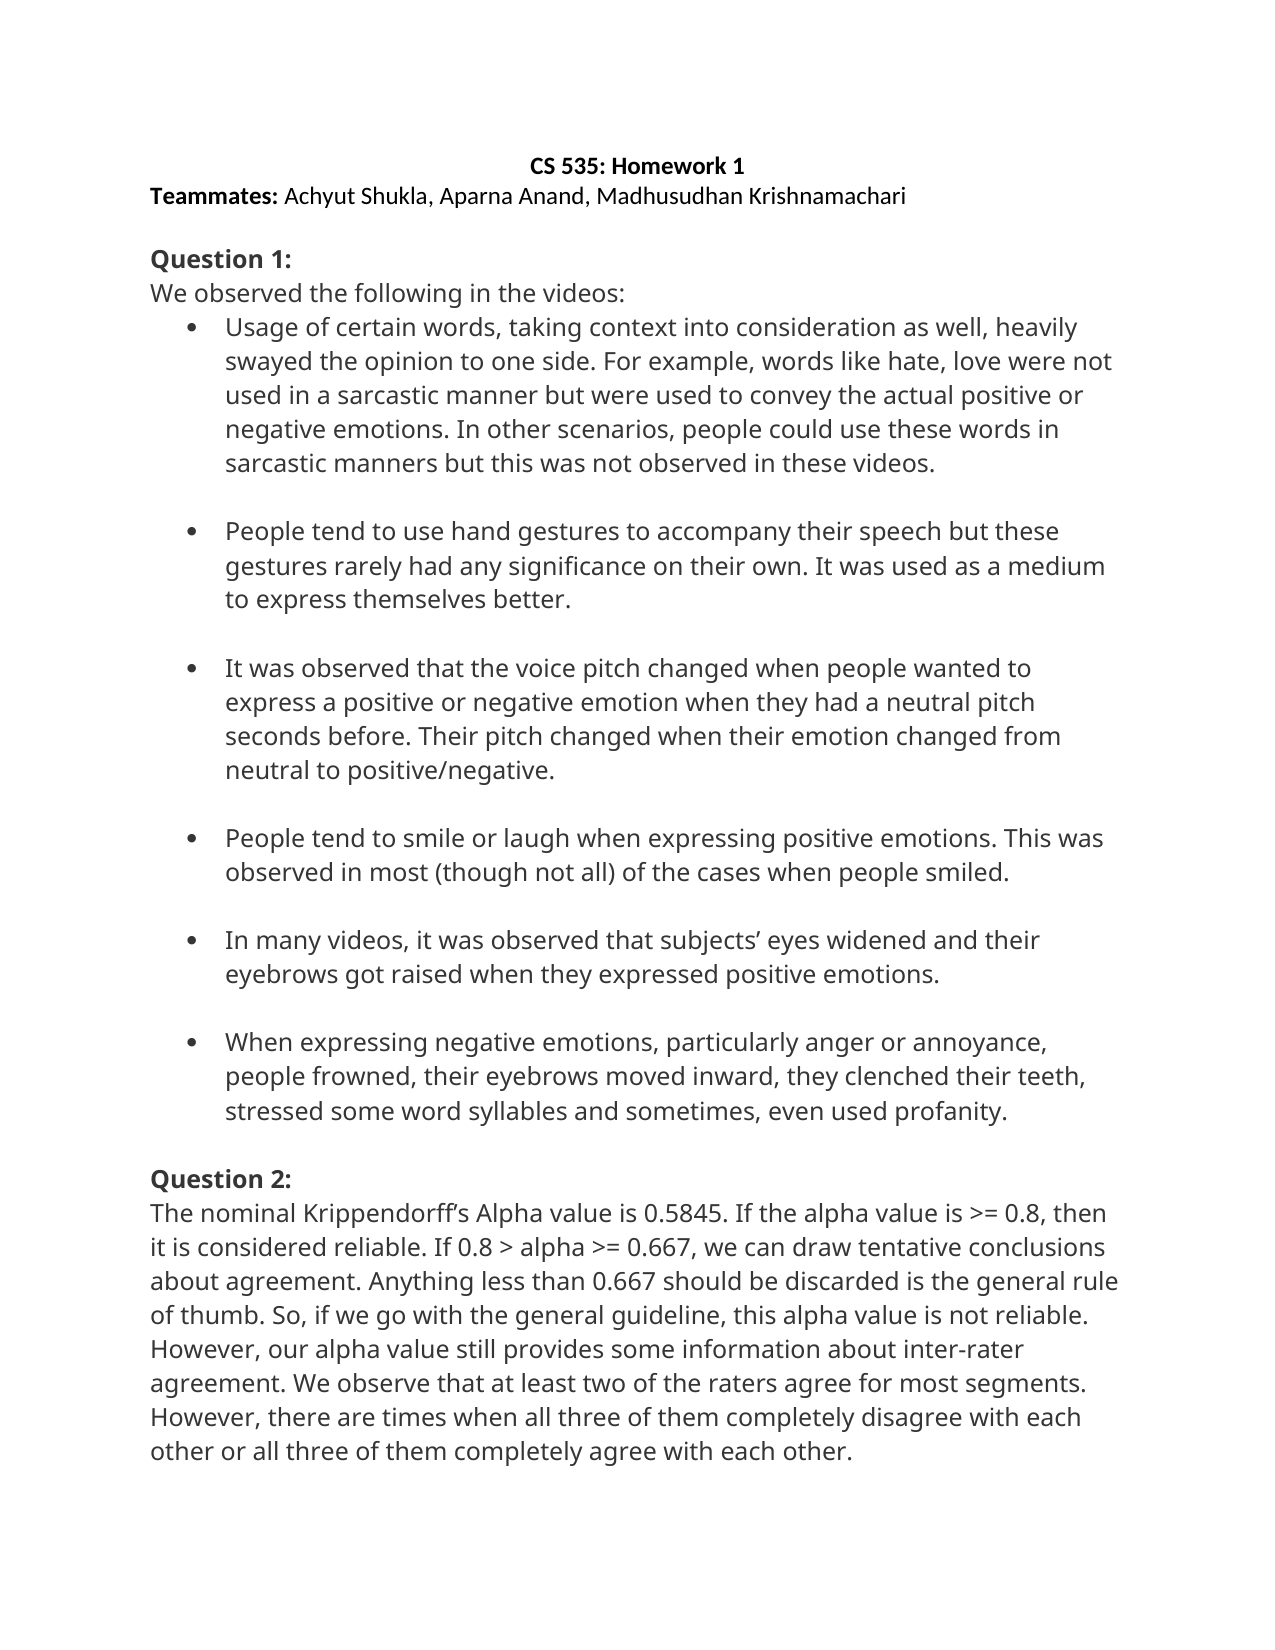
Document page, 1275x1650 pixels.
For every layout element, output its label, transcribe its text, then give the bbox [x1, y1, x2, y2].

list In many videos, it was observed that subjects’ eyes widened and their eyebrows got raised when they expressed positive emotions. [187, 923, 1125, 991]
list It was observed that the voice pitch changed when people wanted to express a positive or negative emotion when they had a neutral pitch seconds before. Their pitch changed when their emotion changed from neutral to positive/negative. [187, 650, 1125, 787]
list When expressing negative emotions, particularly anger or annoyance, people frowned, their eyebrows moved inward, they clenched their teeth, stressed some word syllables and sometimes, even used profanity. [187, 1025, 1125, 1127]
text Question 1: [150, 242, 1125, 276]
text Question 2: [150, 1161, 1125, 1195]
text The nominal Krippendorff’s Alpha value is 0.5845. If the alpha value is >= 0.8, then it is considered reliable. If 0.8 > alpha >= 0.667, we can draw tentative conclusions about agreement. Anything less than 0.667 should be discarded is the general rule of thumb. So, if we go with the general guideline, this alpha value is not reliable. However, our alpha value still provides some information about inter-rater agreement. We observe that at least two of the raters agree for most segments. However, there are times when all three of them completely disagree with each other or all three of them completely agree with each other. [150, 1195, 1125, 1468]
text Teammates: Achyut Shukla, Aparna Anand, Madhusudhan Krishnamachari [150, 181, 1125, 211]
list People tend to smile or laugh when expressing positive emotions. This was observed in most (though not all) of the cases when people smiled. [187, 821, 1125, 889]
list People tend to use hand gestures to accompany their speech but these gestures rarely had any significance on their own. It was used as a medium to express themselves better. [187, 514, 1125, 616]
text We observed the following in the videos: [150, 276, 1125, 310]
text CS 535: Homework 1 [150, 150, 1125, 181]
list Usage of certain words, taking context into consideration as well, heavily swayed the opinion to one side. For example, words like hate, love were not used in a sarcastic manner but were used to convey the actual positive or negative emotions. In other scenarios, people could use these words in sarcastic manners but this was not observed in these videos. [187, 310, 1125, 480]
